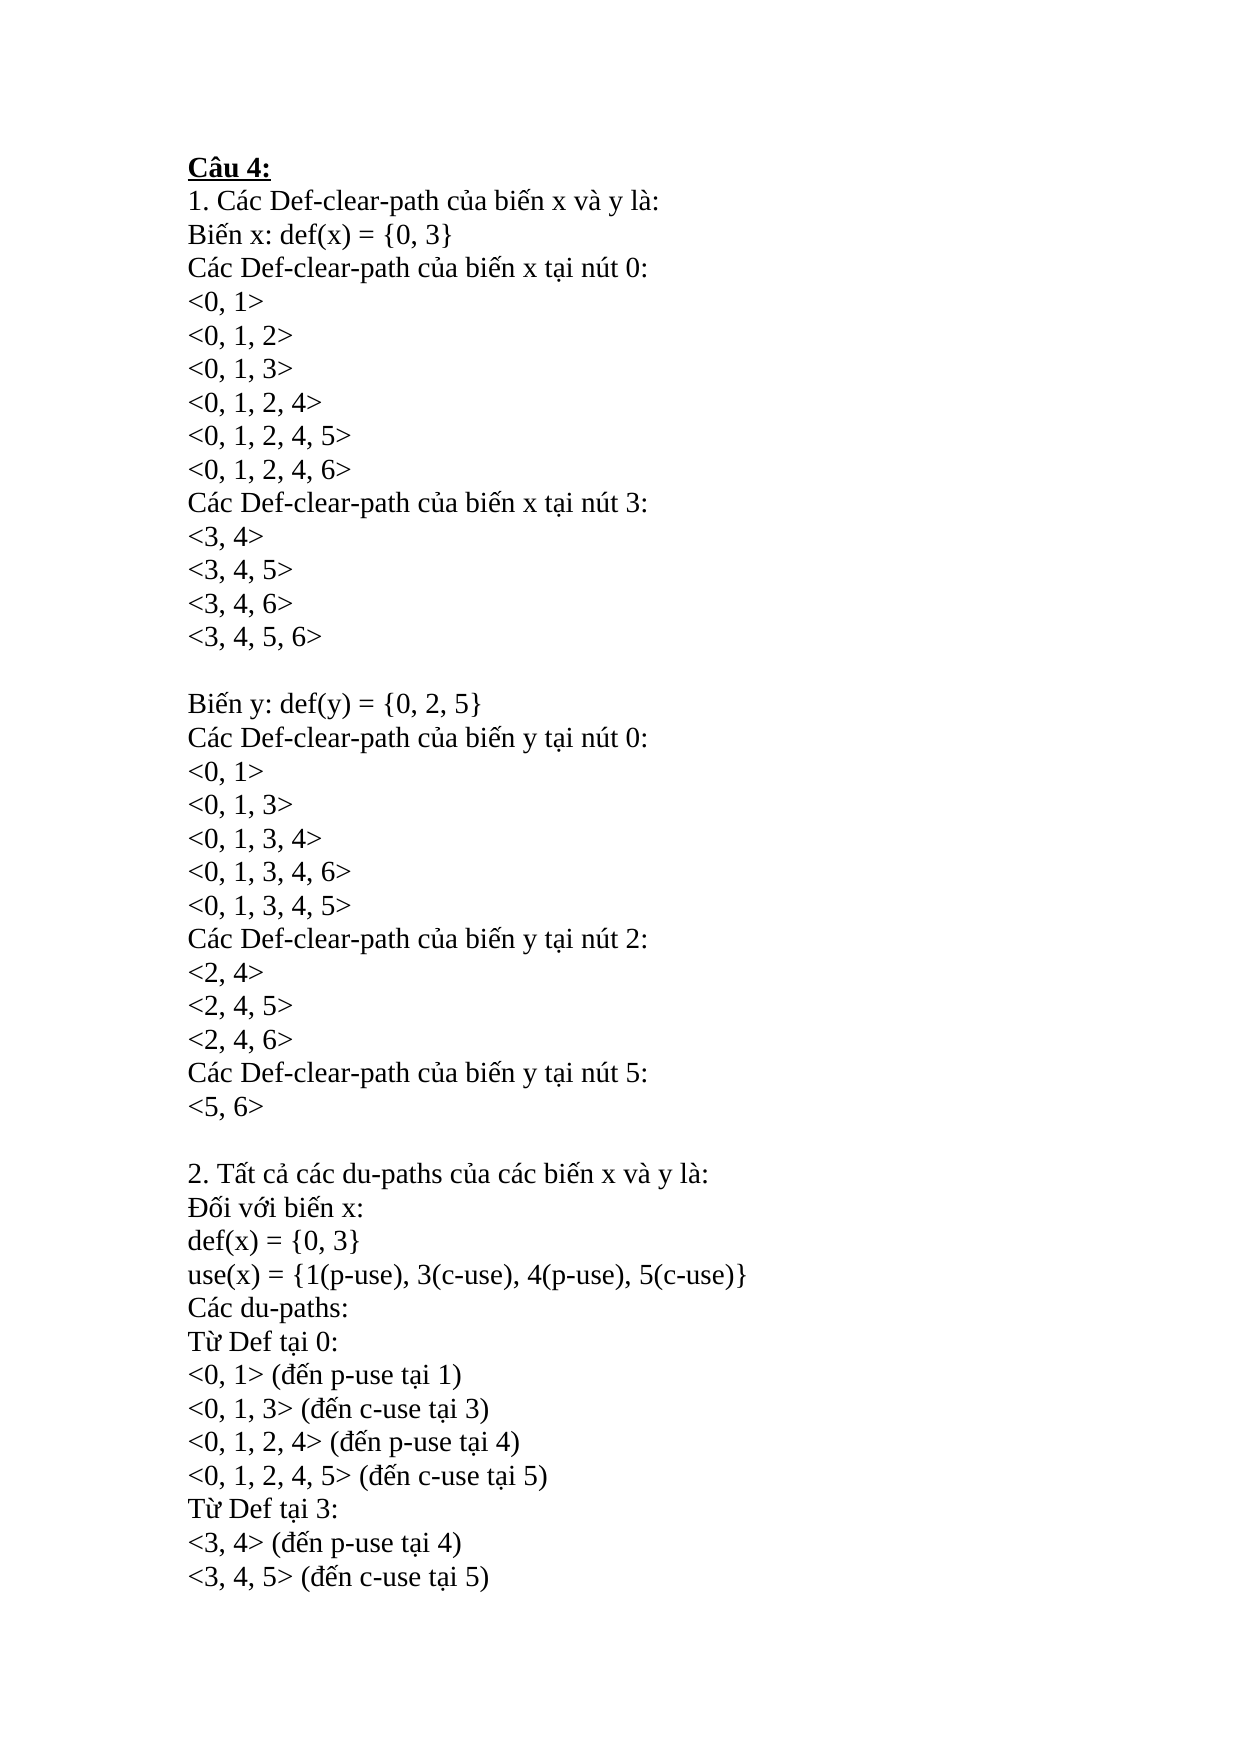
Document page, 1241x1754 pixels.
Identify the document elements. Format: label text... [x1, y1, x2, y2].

text <0, 1> (đến p-use tại 1) [187, 1357, 1053, 1391]
text 2. Tất cả các du-paths của các biến x và y là: [187, 1156, 1053, 1190]
text Các Def-clear-path của biến x tại nút 0: [187, 251, 1053, 284]
text <0, 1> [187, 284, 1053, 318]
text <3, 4> (đến p-use tại 4) [187, 1525, 1053, 1559]
text Từ Def tại 0: [187, 1324, 1053, 1357]
text Đối với biến x: [187, 1190, 1053, 1223]
text <5, 6> [187, 1089, 1053, 1123]
text <3, 4, 6> [187, 586, 1053, 619]
text <0, 1, 3, 4, 6> [187, 854, 1053, 888]
text Biến y: def(y) = {0, 2, 5} [187, 687, 1053, 720]
text <3, 4, 5, 6> [187, 619, 1053, 653]
text <0, 1, 3> [187, 351, 1053, 385]
text <0, 1, 3, 4> [187, 821, 1053, 854]
text <0, 1, 2, 4, 6> [187, 452, 1053, 485]
text Từ Def tại 3: [187, 1492, 1053, 1525]
text <0, 1, 2> [187, 318, 1053, 351]
text <0, 1, 3> [187, 787, 1053, 821]
text Các du-paths: [187, 1290, 1053, 1324]
text <0, 1, 3> (đến c-use tại 3) [187, 1391, 1053, 1424]
text <0, 1, 3, 4, 5> [187, 888, 1053, 921]
text Các Def-clear-path của biến y tại nút 2: [187, 921, 1053, 955]
text <0, 1, 2, 4> (đến p-use tại 4) [187, 1424, 1053, 1458]
text <2, 4, 5> [187, 988, 1053, 1022]
text <3, 4, 5> [187, 552, 1053, 586]
text <0, 1, 2, 4, 5> (đến c-use tại 5) [187, 1458, 1053, 1492]
text <2, 4> [187, 955, 1053, 988]
text <3, 4> [187, 519, 1053, 552]
text Các Def-clear-path của biến y tại nút 5: [187, 1056, 1053, 1089]
text Biến x: def(x) = {0, 3} [187, 217, 1053, 251]
text <2, 4, 6> [187, 1022, 1053, 1056]
text <0, 1, 2, 4> [187, 385, 1053, 418]
text <3, 4, 5> (đến c-use tại 5) [187, 1559, 1053, 1592]
text <0, 1> [187, 754, 1053, 787]
text def(x) = {0, 3} [187, 1223, 1053, 1257]
text <0, 1, 2, 4, 5> [187, 418, 1053, 452]
text use(x) = {1(p-use), 3(c-use), 4(p-use), 5(c-use)} [187, 1257, 1053, 1290]
text Các Def-clear-path của biến y tại nút 0: [187, 720, 1053, 754]
text Câu 4: [187, 150, 1053, 183]
text Các Def-clear-path của biến x tại nút 3: [187, 485, 1053, 519]
text 1. Các Def-clear-path của biến x và y là: [187, 183, 1053, 217]
